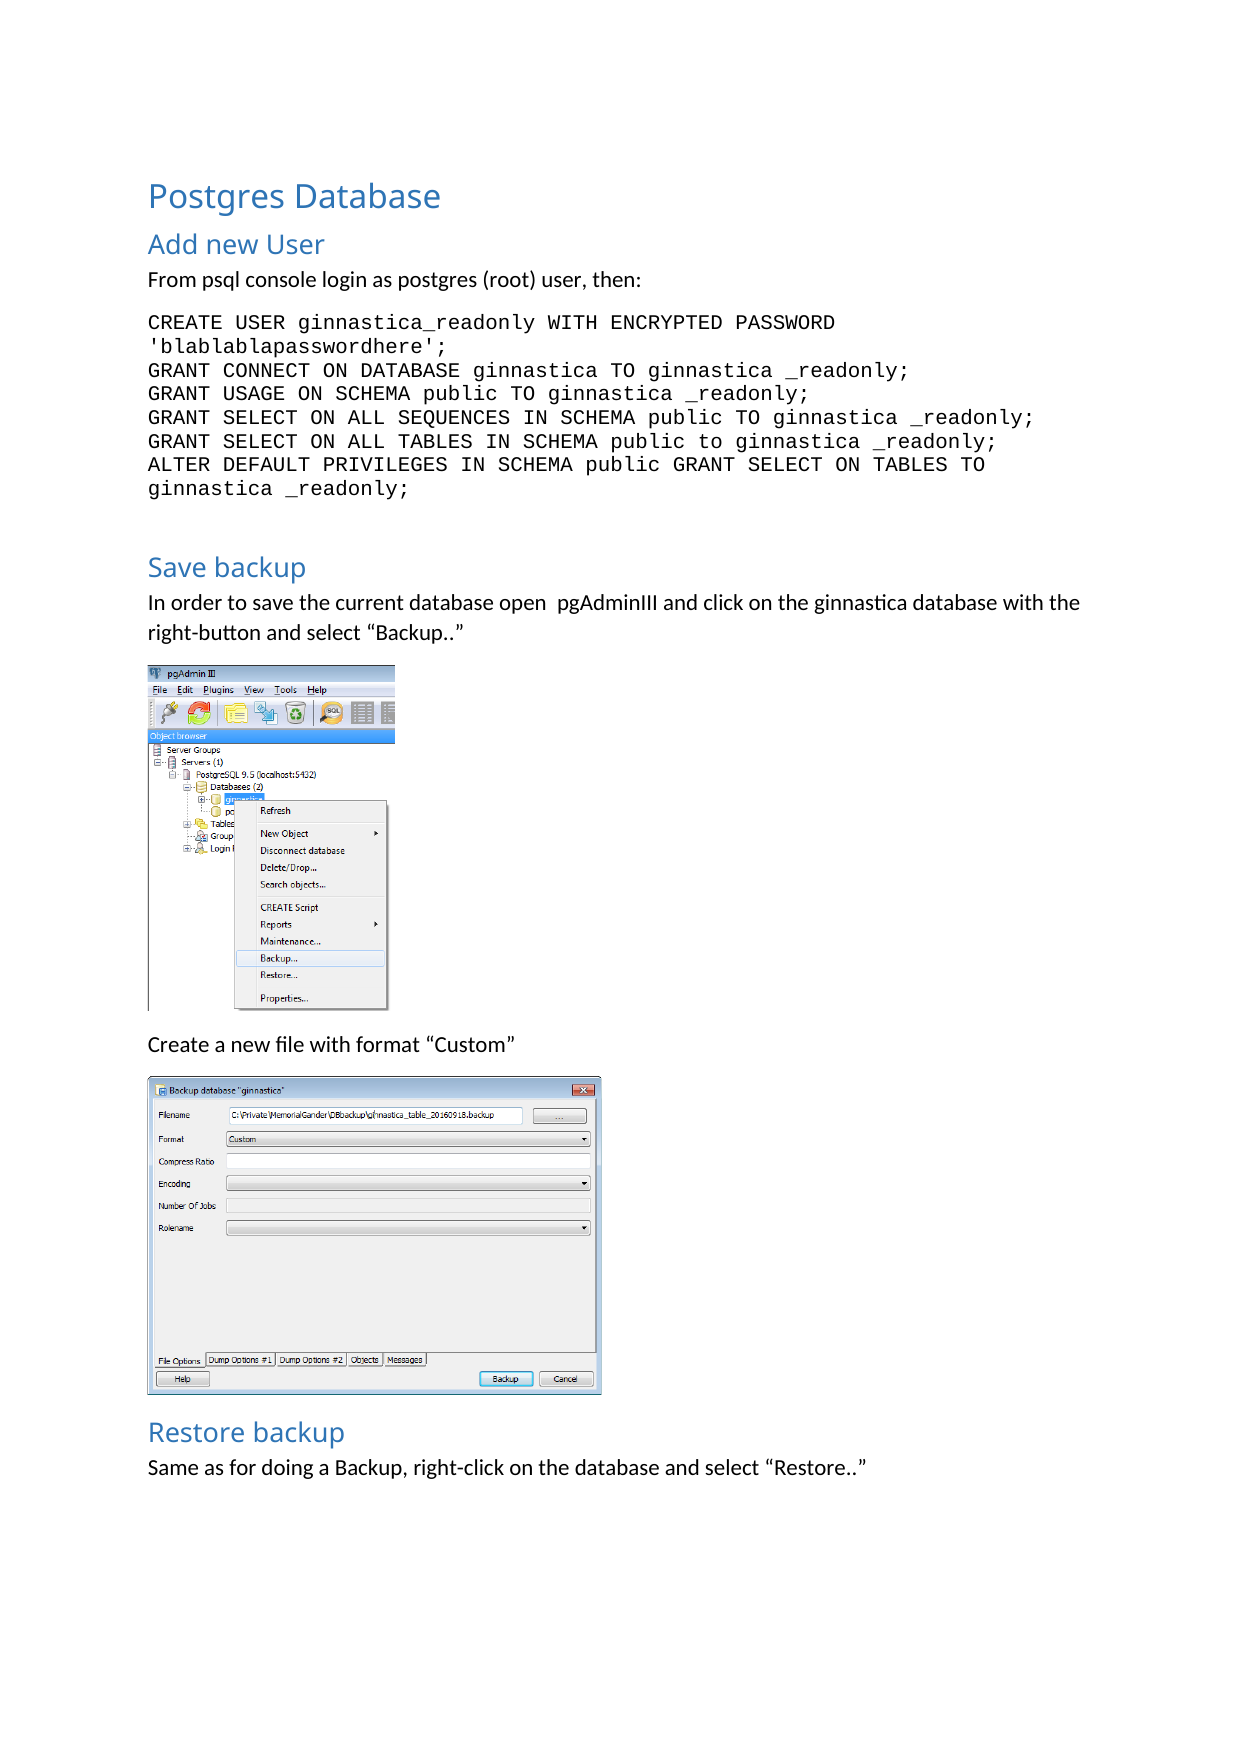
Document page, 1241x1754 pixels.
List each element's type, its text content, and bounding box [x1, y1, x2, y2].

text Same as for doing a Backup, right-click on the database and select “Restore..” [148, 1453, 1093, 1481]
text In order to save the current database open pgAdminIII and click on the ginnastica database with the right-button and select “Backup..” [148, 588, 1093, 646]
subtitle Save backup [148, 548, 1093, 585]
text Create a new file with format “Custom” [148, 1030, 1093, 1058]
text ALTER DEFAULT PRIVILEGES IN SCHEMA public GRANT SELECT ON TABLES TO ginnastica _readonly; [148, 454, 1093, 502]
picture [147, 1076, 602, 1395]
text GRANT SELECT ON ALL SEQUENCES IN SCHEMA public TO ginnastica _readonly; [148, 407, 1093, 431]
text CREATE USER ginnastica_readonly WITH ENCRYPTED PASSWORD 'blablablapasswordhere'; [148, 312, 1093, 360]
text From psql console login as postgres (root) user, then: [148, 266, 1093, 293]
subtitle Add new User [148, 226, 1093, 263]
subtitle Postgres Database [148, 173, 1093, 218]
text GRANT SELECT ON ALL TABLES IN SCHEMA public to ginnastica _readonly; [148, 431, 1093, 454]
text GRANT USAGE ON SCHEMA public TO ginnastica _readonly; [148, 383, 1093, 407]
picture [147, 665, 395, 1011]
text GRANT CONNECT ON DATABASE ginnastica TO ginnastica _readonly; [148, 360, 1093, 383]
subtitle Restore backup [148, 1413, 1093, 1450]
